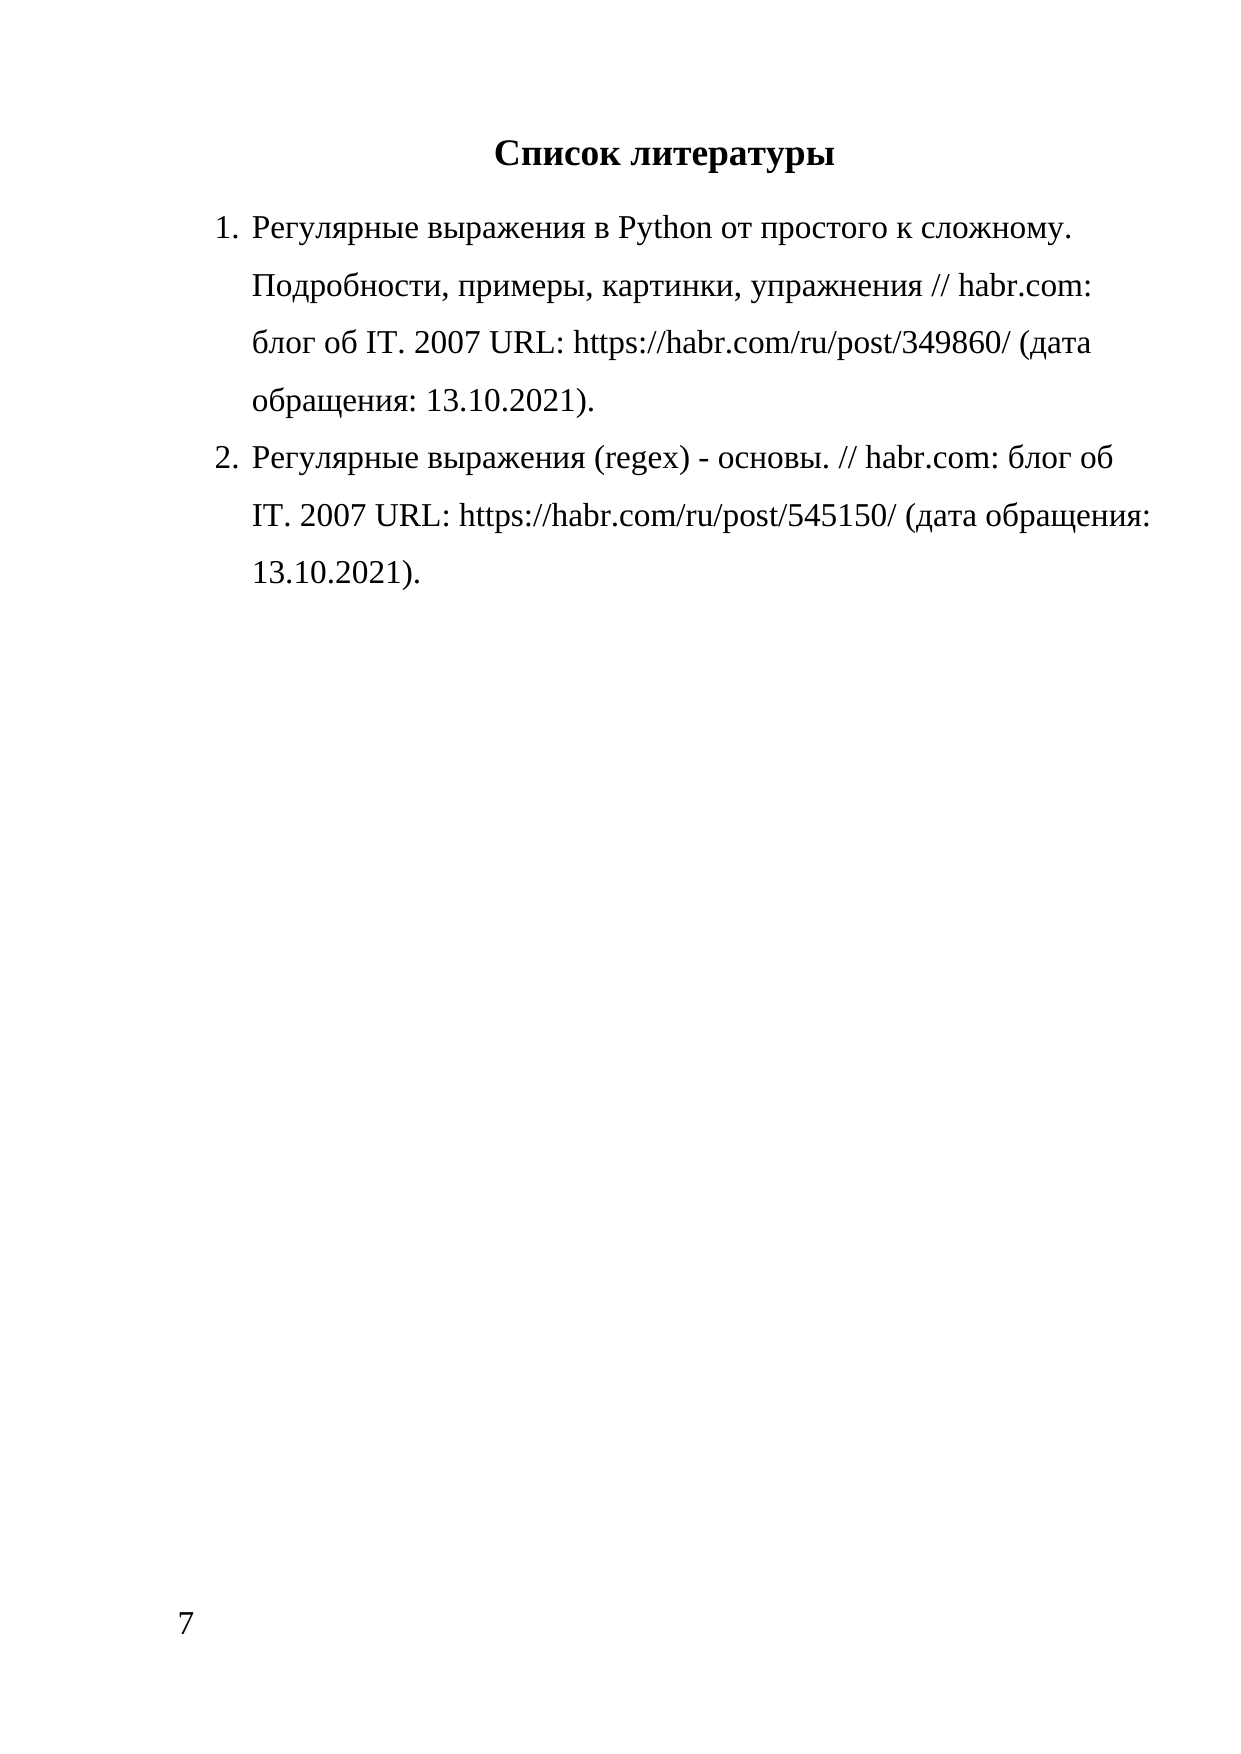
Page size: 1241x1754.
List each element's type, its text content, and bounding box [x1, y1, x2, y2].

list Регулярные выражения в Python от простого к сложному. Подробности, примеры, картинки, упражнения // habr.com: блог об IT. 2007 URL: https://habr.com/ru/post/349860/ (дата обращения: 13.10.2021). [214, 208, 1152, 419]
list Регулярные выражения (regex) - основы. // habr.com: блог об IT. 2007 URL: https://habr.com/ru/post/545150/ (дата обращения: 13.10.2021). [214, 438, 1152, 591]
subtitle Список литературы [177, 131, 1152, 174]
